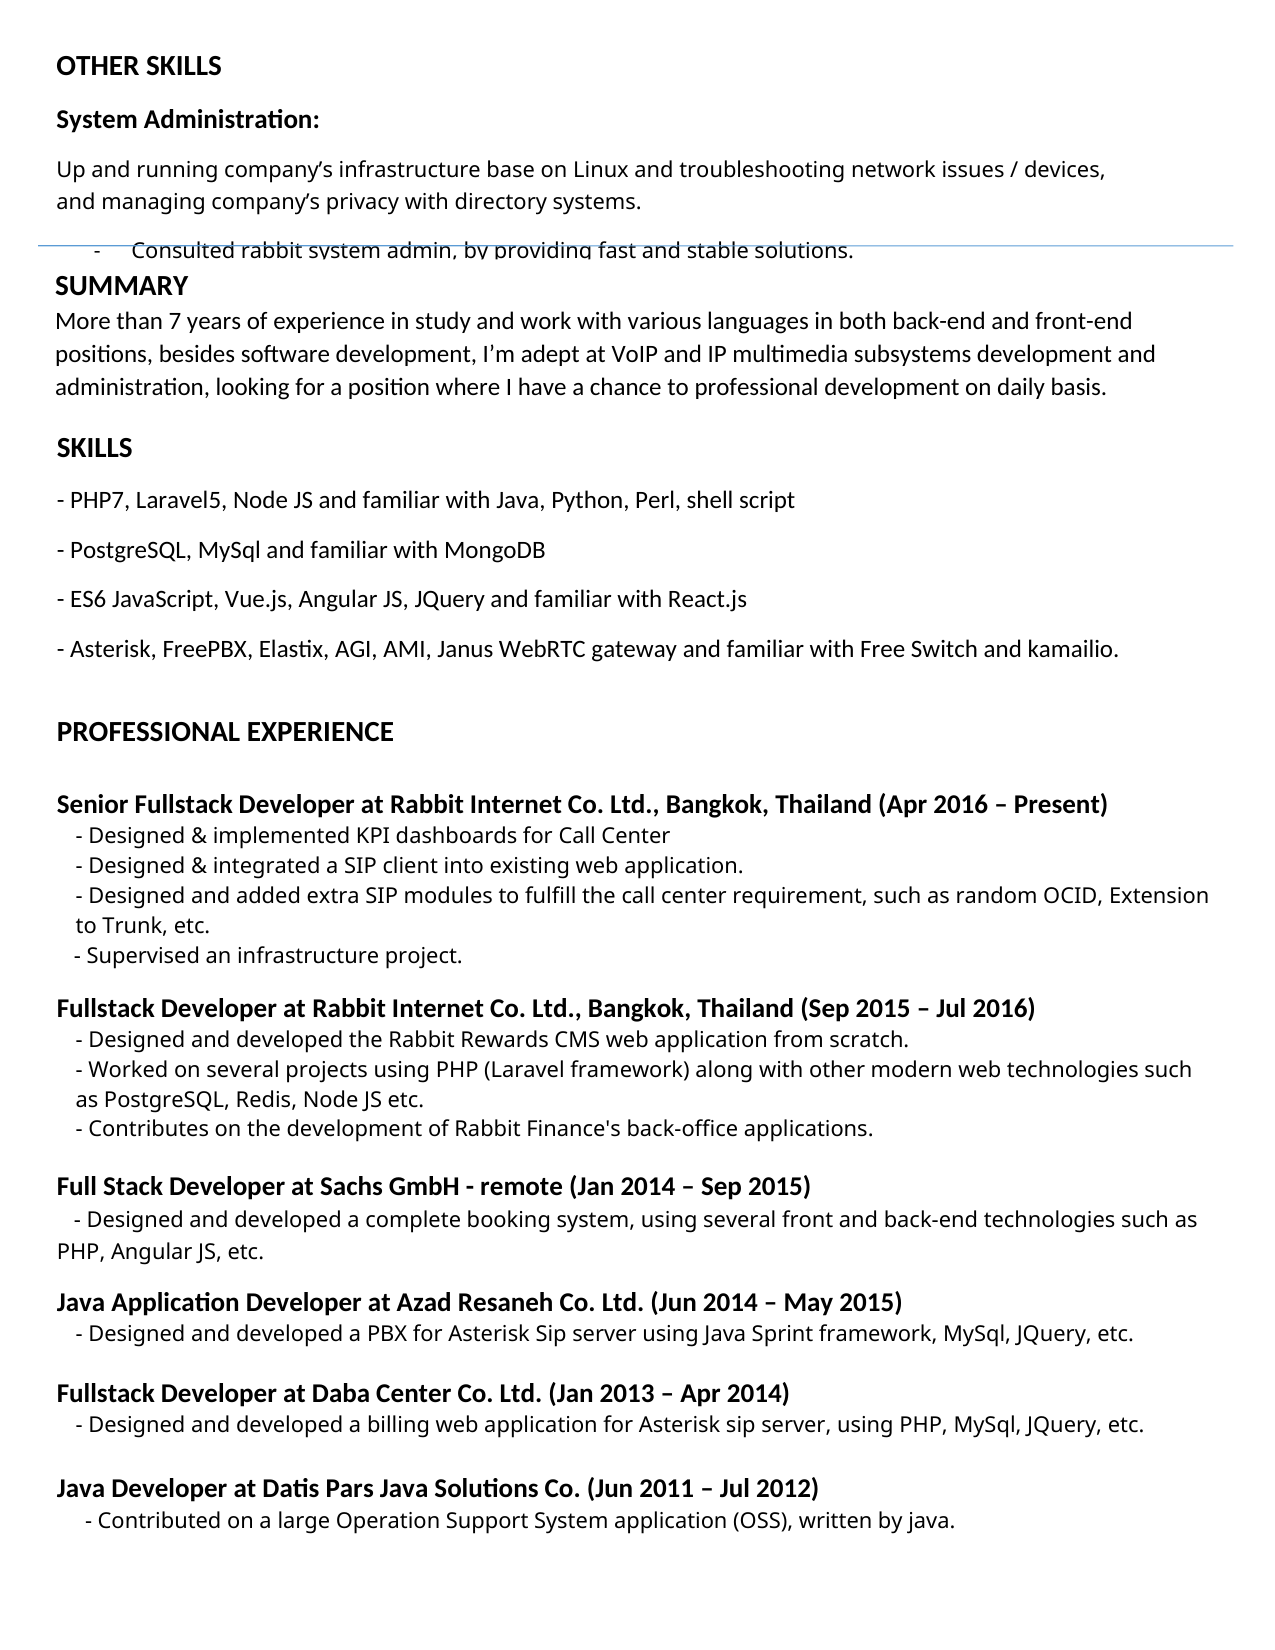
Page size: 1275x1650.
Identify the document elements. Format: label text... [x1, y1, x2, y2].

text System Administration: [56, 102, 1125, 135]
text OTHER SKILLS [56, 47, 1125, 82]
text Up and running company’s infrastructure base on Linux and troubleshooting network issues / devices, and managing company’s privacy with directory systems. [56, 154, 1125, 216]
